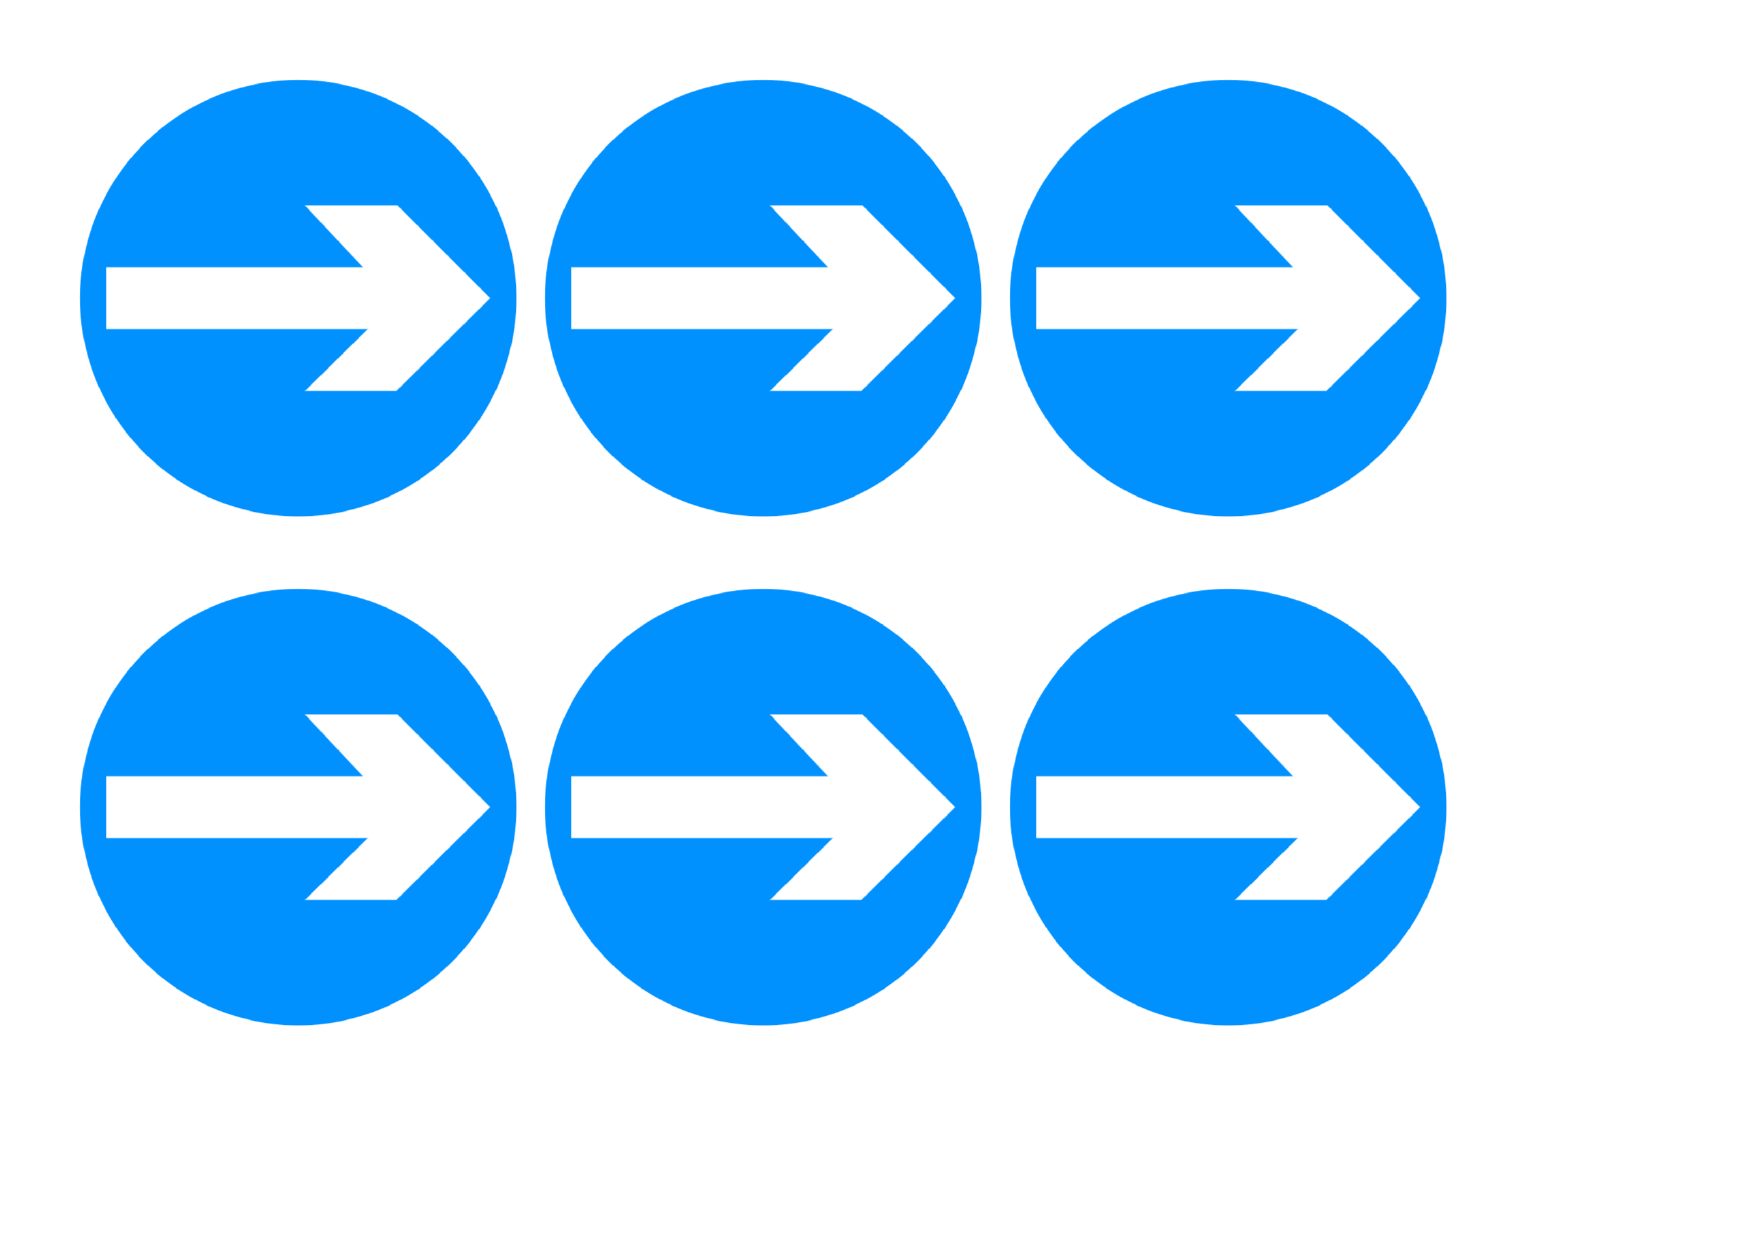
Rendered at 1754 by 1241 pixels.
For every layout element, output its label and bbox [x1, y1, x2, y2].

picture [1005, 584, 1450, 1029]
picture [540, 75, 985, 519]
picture [75, 75, 520, 519]
picture [75, 584, 520, 1029]
picture [540, 584, 985, 1029]
picture [1005, 75, 1450, 519]
